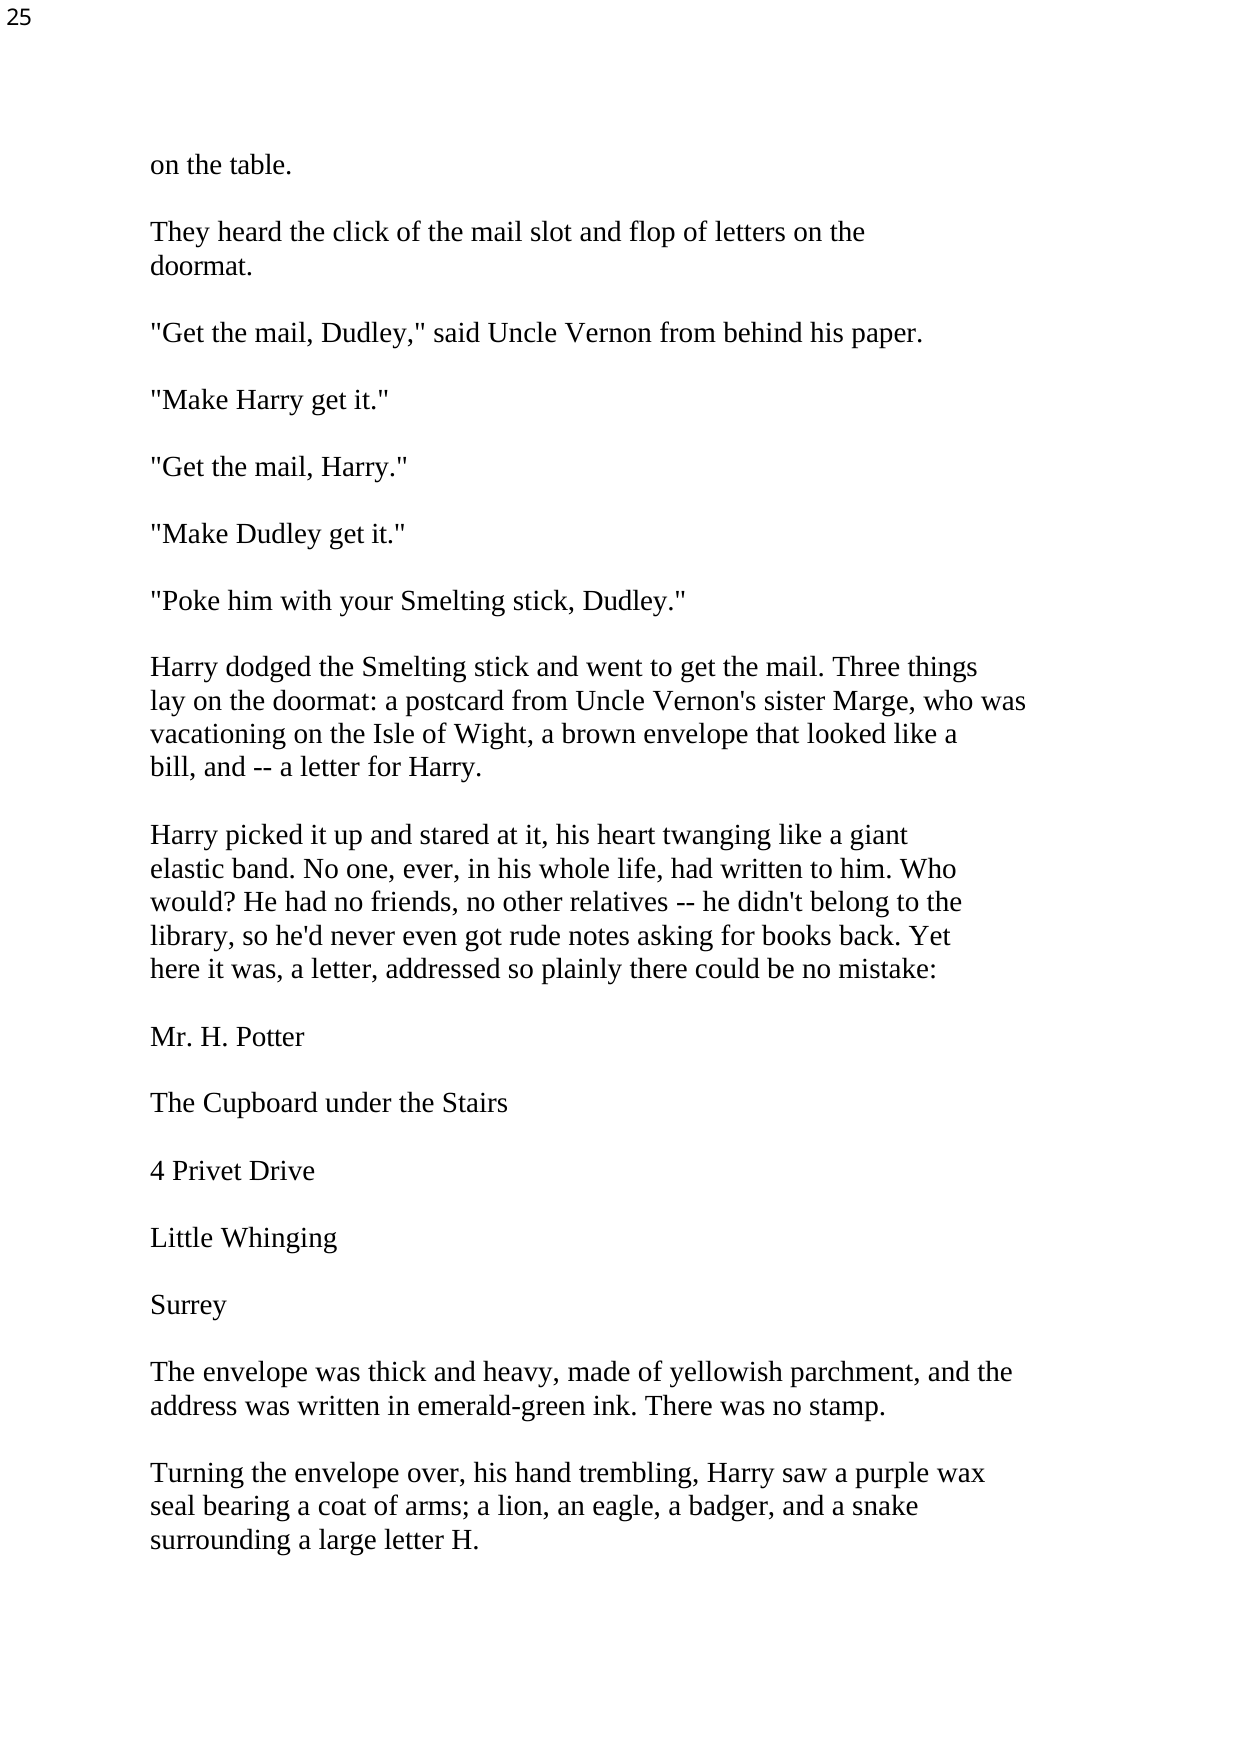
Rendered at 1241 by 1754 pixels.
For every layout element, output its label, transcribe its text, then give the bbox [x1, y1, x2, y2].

text "Get the mail, Dudley," said Uncle Vernon from behind his paper. "Make Harry get it." [150, 315, 985, 415]
text lay on the doormat: a postcard from Uncle Vernon's sister Marge, who was vacationing on the Isle of Wight, a brown envelope that looked like a [150, 683, 1033, 750]
text Mr. H. Potter [150, 1019, 1205, 1052]
text Harry dodged the Smelting stick and went to get the mail. Three things [150, 649, 1205, 683]
text "Poke him with your Smelting stick, Dudley." [150, 583, 1205, 617]
text Little Whinging Surrey [150, 1220, 355, 1321]
text Turning the envelope over, his hand trembling, Harry saw a purple wax seal bearing a coat of arms; a lion, an eagle, a badger, and a snake surrounding a large letter H. [150, 1455, 1007, 1555]
text "Get the mail, Harry." "Make Dudley get it." [150, 449, 480, 549]
text on the table. [150, 147, 1205, 181]
text They heard the click of the mail slot and flop of letters on the doormat. [150, 214, 956, 281]
text bill, and -- a letter for Harry. [150, 750, 1205, 784]
text The envelope was thick and heavy, made of yellowish parchment, and the address was written in emerald-green ink. There was no stamp. [150, 1354, 1033, 1421]
text The Cupboard under the Stairs 4 Privet Drive [150, 1086, 516, 1186]
text Harry picked it up and stared at it, his heart twanging like a giant elastic band. No one, ever, in his whole life, had written to him. Who would? He had no friends, no other relatives -- he didn't belong to the library, so he'd never even got rude notes asking for books back. Yet here it was, a letter, addressed so plainly there could be no mistake: [150, 817, 976, 985]
